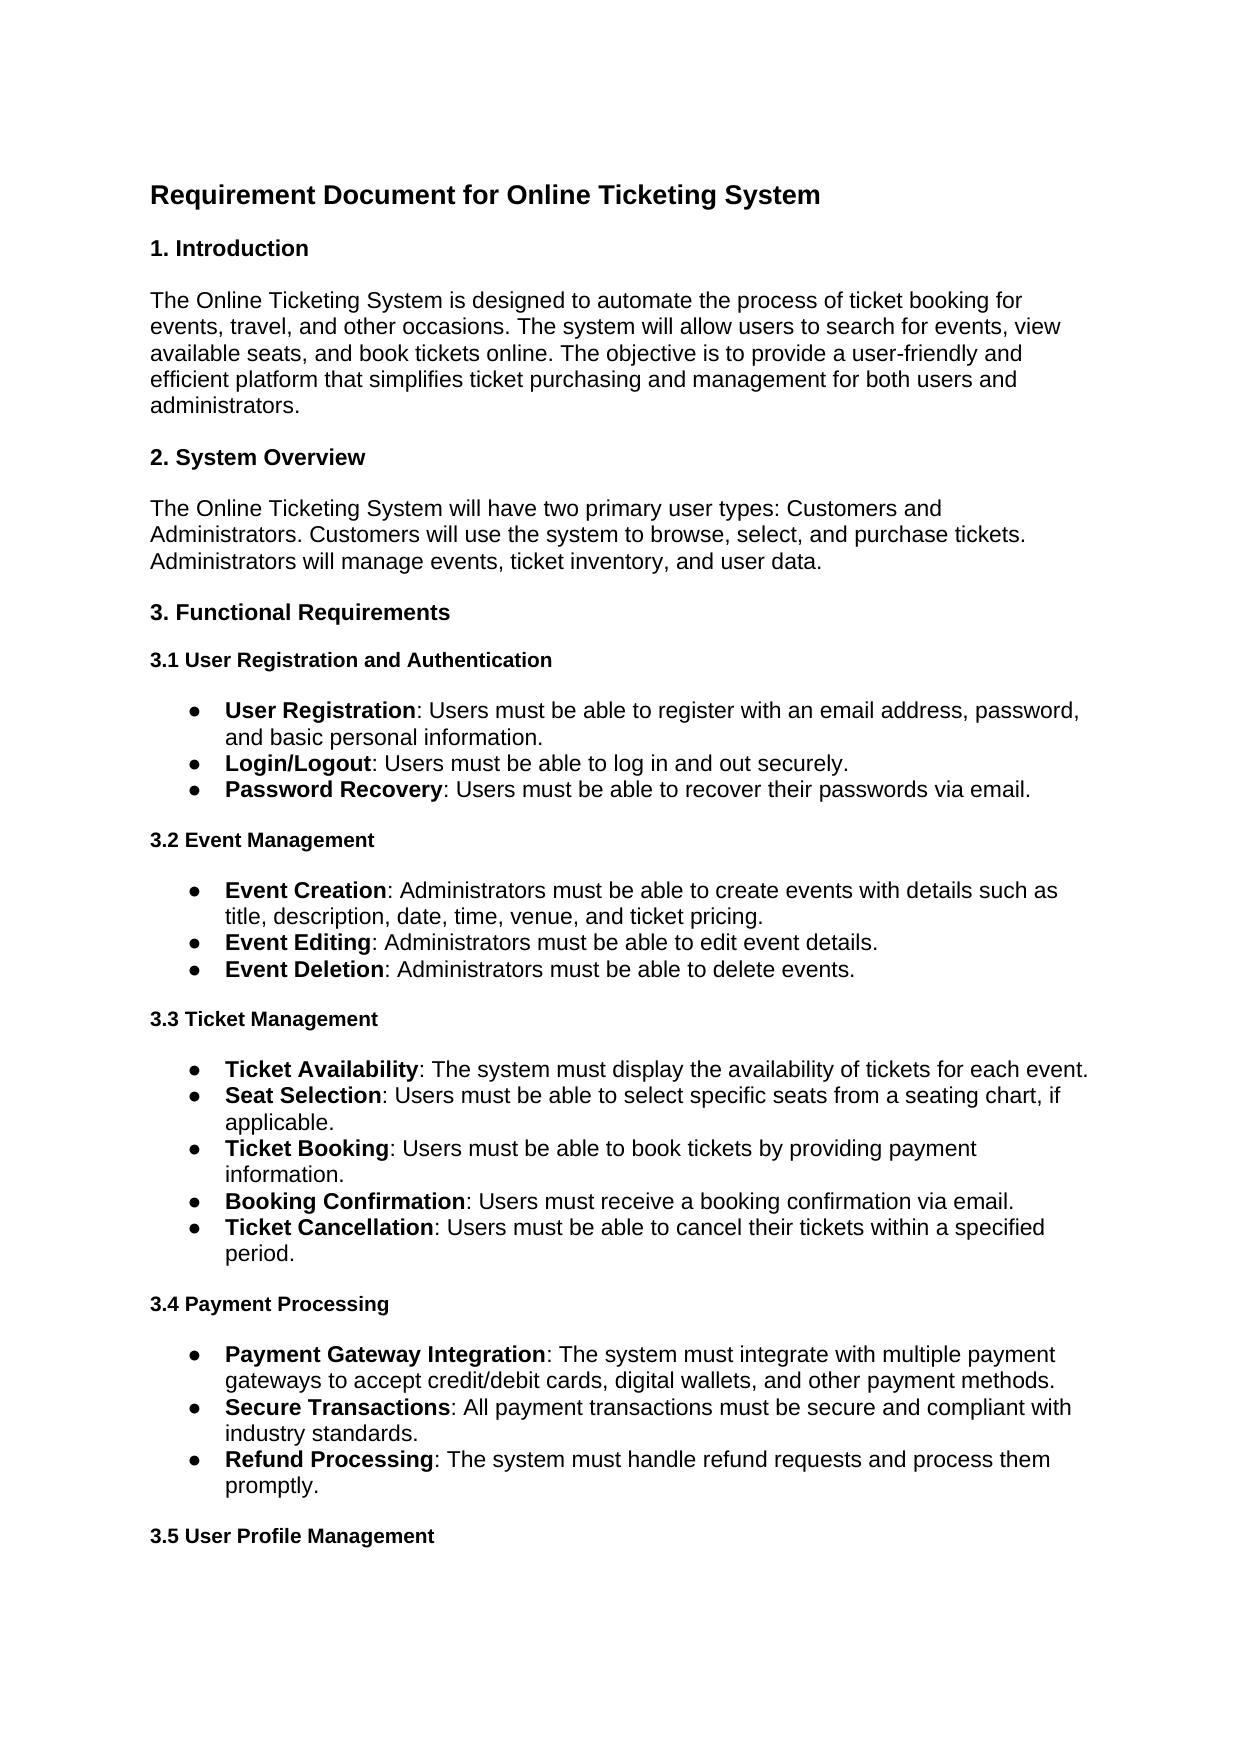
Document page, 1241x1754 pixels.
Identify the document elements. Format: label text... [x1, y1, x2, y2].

list Booking Confirmation: Users must receive a booking confirmation via email. [187, 1188, 1090, 1214]
subtitle 2. System Overview [150, 443, 1090, 470]
list Login/Logout: Users must be able to log in and out securely. [187, 750, 1090, 776]
text The Online Ticketing System will have two primary user types: Customers and Administrators. Customers will use the system to browse, select, and purchase tickets. Administrators will manage events, ticket inventory, and user data. [150, 495, 1090, 574]
list Event Deletion: Administrators must be able to delete events. [187, 956, 1090, 982]
subtitle 3.2 Event Management [150, 828, 1090, 852]
list Password Recovery: Users must be able to recover their passwords via email. [187, 776, 1090, 803]
subtitle Requirement Document for Online Ticketing System [150, 179, 1090, 210]
list Ticket Booking: Users must be able to book tickets by providing payment information. [187, 1135, 1090, 1188]
list Secure Transactions: All payment transactions must be secure and compliant with industry standards. [187, 1393, 1090, 1446]
subtitle 1. Introduction [150, 235, 1090, 262]
list Refund Processing: The system must handle refund requests and process them promptly. [187, 1446, 1090, 1499]
list Event Editing: Administrators must be able to edit event details. [187, 929, 1090, 956]
subtitle 3.1 User Registration and Authentication [150, 648, 1090, 672]
list Seat Selection: Users must be able to select specific seats from a seating chart, if applicable. [187, 1082, 1090, 1135]
subtitle 3.4 Payment Processing [150, 1292, 1090, 1316]
list Payment Gateway Integration: The system must integrate with multiple payment gateways to accept credit/debit cards, digital wallets, and other payment methods. [187, 1341, 1090, 1393]
subtitle 3.5 User Profile Management [150, 1524, 1090, 1548]
list User Registration: Users must be able to register with an email address, password, and basic personal information. [187, 697, 1090, 750]
subtitle 3.3 Ticket Management [150, 1007, 1090, 1031]
text The Online Ticketing System is designed to automate the process of ticket booking for events, travel, and other occasions. The system will allow users to search for events, view available seats, and book tickets online. The objective is to provide a user-friendly and efficient platform that simplifies ticket purchasing and management for both users and administrators. [150, 287, 1090, 418]
list Event Creation: Administrators must be able to create events with details such as title, description, date, time, venue, and ticket pricing. [187, 877, 1090, 929]
subtitle 3. Functional Requirements [150, 599, 1090, 625]
list Ticket Availability: The system must display the availability of tickets for each event. [187, 1056, 1090, 1082]
list Ticket Cancellation: Users must be able to cancel their tickets within a specified period. [187, 1214, 1090, 1267]
